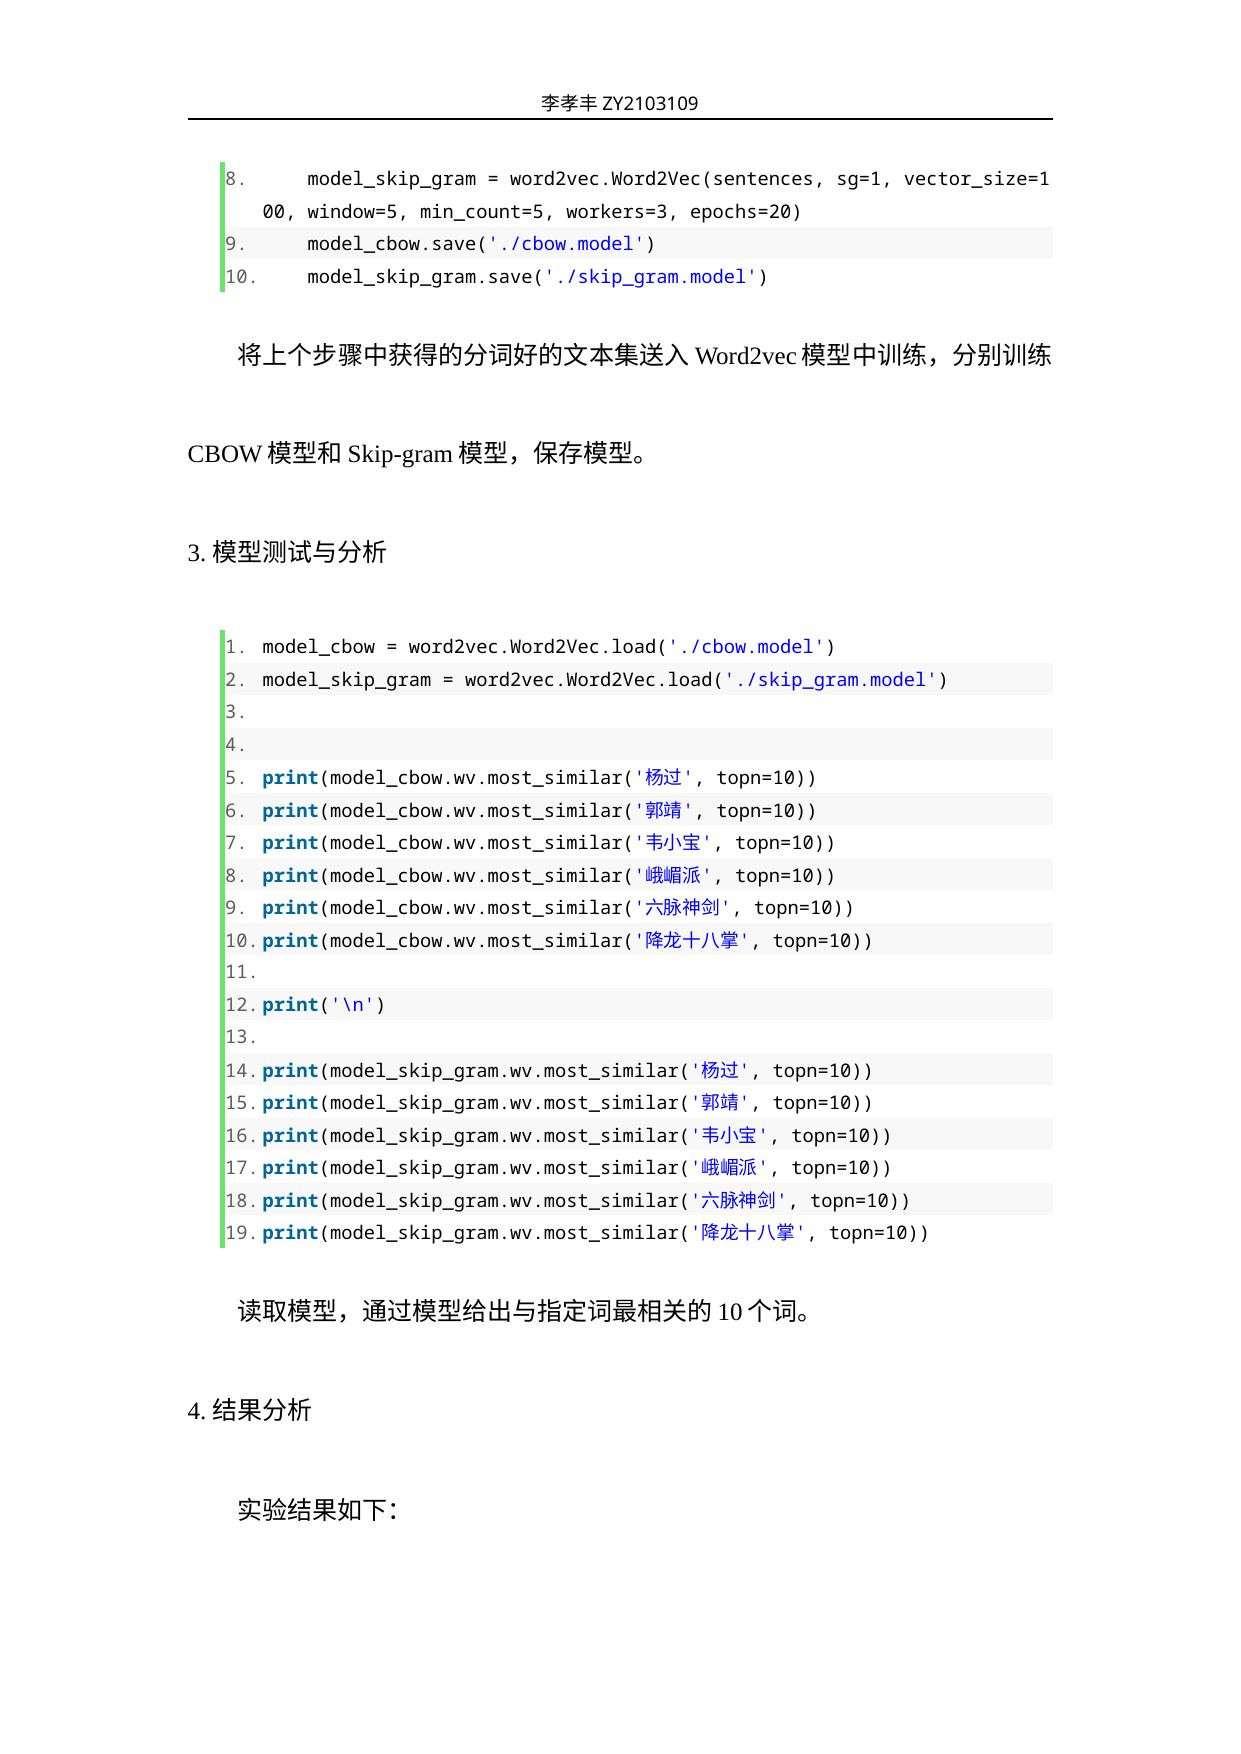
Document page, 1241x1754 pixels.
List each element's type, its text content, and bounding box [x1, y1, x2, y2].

list print(model_cbow.wv.most_similar('杨过', topn=10)) [225, 760, 1053, 793]
list print(model_skip_gram.wv.most_similar('郭靖', topn=10)) [225, 1085, 1053, 1118]
list model_cbow.save('./cbow.model') [225, 227, 1053, 259]
list print(model_skip_gram.wv.most_similar('降龙十八掌', topn=10)) [225, 1215, 1053, 1248]
list print(model_cbow.wv.most_similar('郭靖', topn=10)) [225, 793, 1053, 825]
list print(model_cbow.wv.most_similar('降龙十八掌', topn=10)) [225, 923, 1053, 955]
list print(model_skip_gram.wv.most_similar('韦小宝', topn=10)) [225, 1118, 1053, 1150]
list print('\n') [225, 988, 1053, 1020]
list print(model_cbow.wv.most_similar('六脉神剑', topn=10)) [225, 890, 1053, 923]
list print(model_skip_gram.wv.most_similar('六脉神剑', topn=10)) [225, 1183, 1053, 1215]
list print(model_cbow.wv.most_similar('韦小宝', topn=10)) [225, 825, 1053, 858]
list print(model_skip_gram.wv.most_similar('峨嵋派', topn=10)) [225, 1150, 1053, 1183]
text 3. 模型测试与分析 [187, 518, 1053, 583]
list print(model_skip_gram.wv.most_similar('杨过', topn=10)) [225, 1053, 1053, 1085]
text 实验结果如下： [187, 1476, 1053, 1541]
list model_skip_gram = word2vec.Word2Vec(sentences, sg=1, vector_size=100, window=5, min_count=5, workers=3, epochs=20) [225, 162, 1053, 227]
text 读取模型，通过模型给出与指定词最相关的10个词。 [187, 1277, 1053, 1342]
list model_skip_gram = word2vec.Word2Vec.load('./skip_gram.model') [225, 663, 1053, 695]
text 4. 结果分析 [187, 1376, 1053, 1441]
text 将上个步骤中获得的分词好的文本集送入Word2vec模型中训练，分别训练CBOW模型和Skip-gram模型，保存模型。 [187, 321, 1053, 484]
list model_cbow = word2vec.Word2Vec.load('./cbow.model') [225, 630, 1053, 663]
list model_skip_gram.save('./skip_gram.model') [225, 259, 1053, 292]
list print(model_cbow.wv.most_similar('峨嵋派', topn=10)) [225, 858, 1053, 890]
